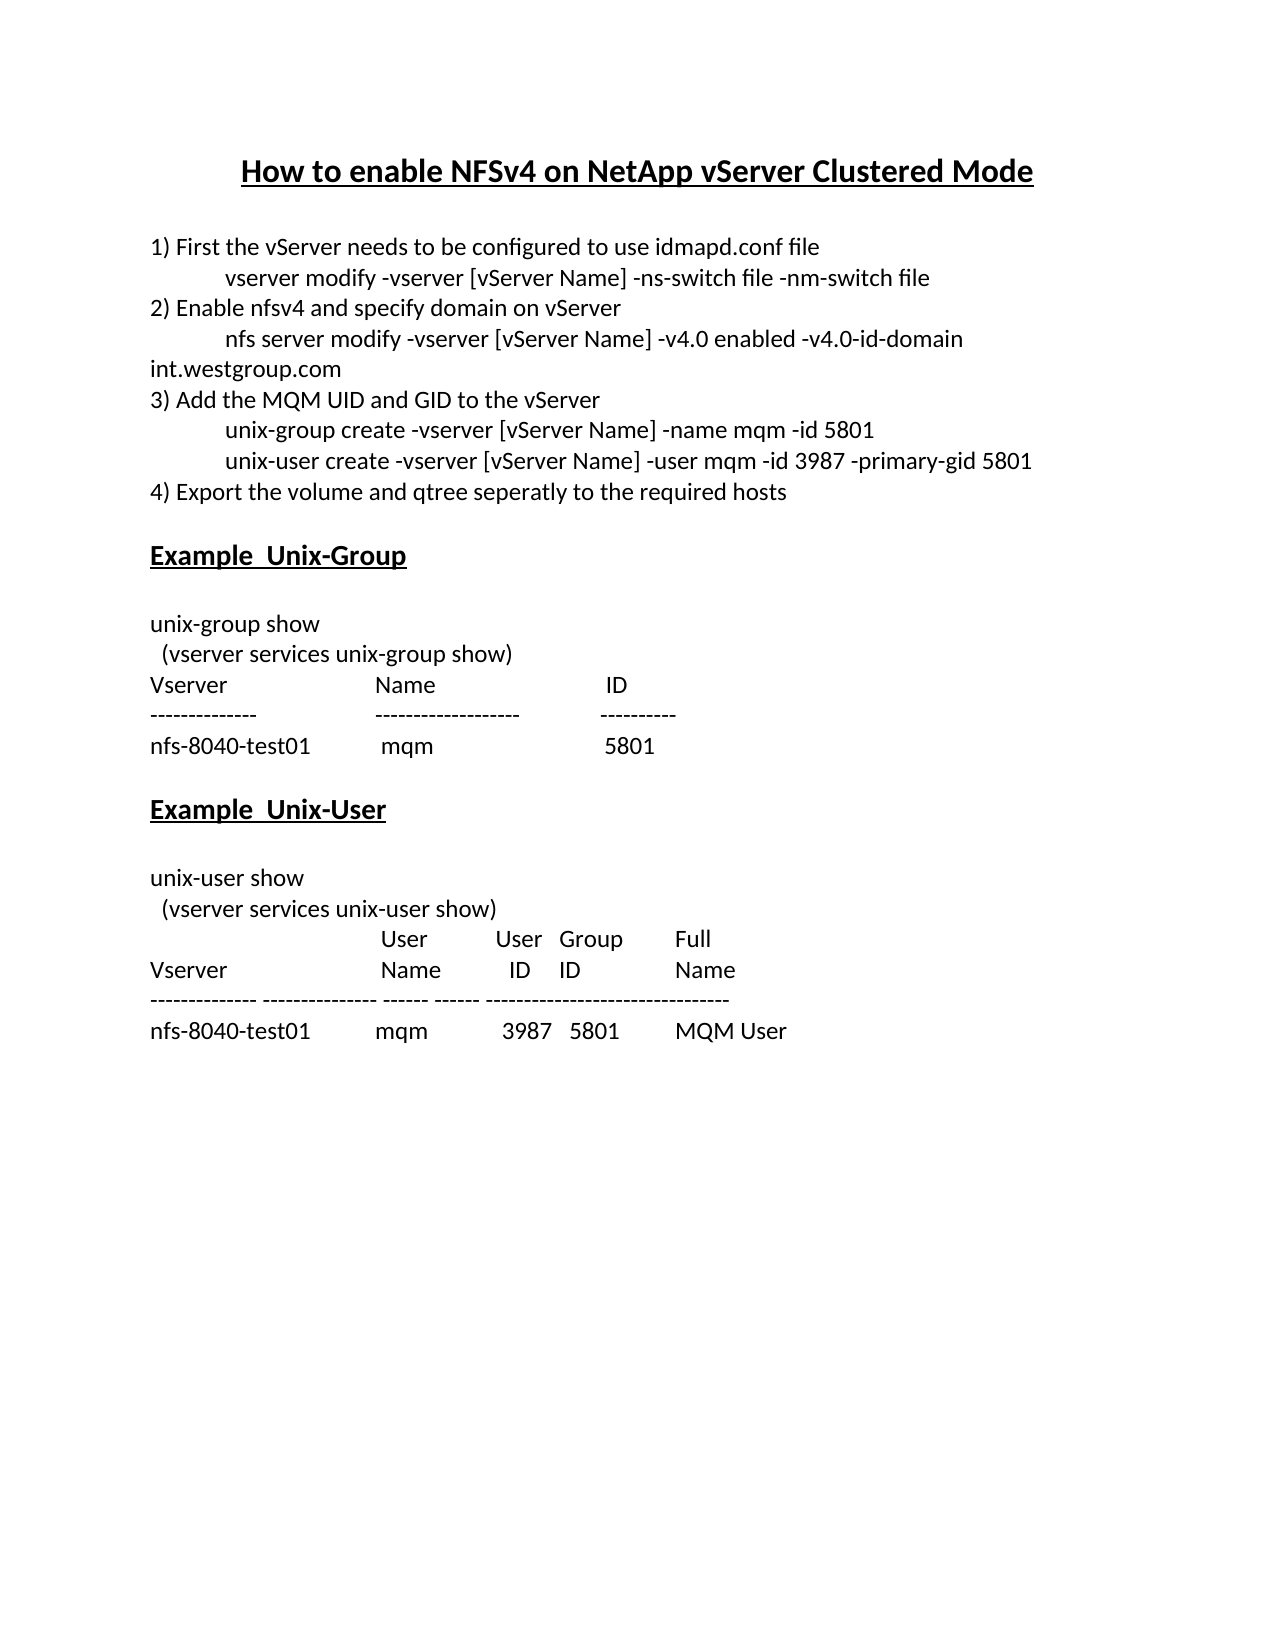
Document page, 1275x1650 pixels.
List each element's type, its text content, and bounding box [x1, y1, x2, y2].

text Example Unix-Group [150, 537, 1125, 572]
text (vserver services unix-user show) [150, 893, 1125, 923]
text Vserver Name ID ID Name [150, 954, 1125, 984]
text -------------- --------------- ------ ------ -------------------------------- [150, 984, 1125, 1015]
text nfs server modify -vserver [vServer Name] -v4.0 enabled -v4.0-id-domain int.westgroup.com [150, 323, 1125, 384]
text 3) Add the MQM UID and GID to the vServer [150, 384, 1125, 414]
text nfs-8040-test01 mqm 3987 5801 MQM User [150, 1015, 1125, 1045]
text User User Group Full [150, 923, 1125, 954]
text Example Unix-User [150, 791, 1125, 827]
text vserver modify -vserver [vServer Name] -ns-switch file -nm-switch file [150, 262, 1125, 292]
text 4) Export the volume and qtree seperatly to the required hosts [150, 476, 1125, 506]
text unix-user create -vserver [vServer Name] -user mqm -id 3987 -primary-gid 5801 [150, 445, 1125, 476]
text unix-group show [150, 608, 1125, 638]
text 2) Enable nfsv4 and specify domain on vServer [150, 292, 1125, 323]
text unix-group create -vserver [vServer Name] -name mqm -id 5801 [150, 414, 1125, 445]
text unix-user show [150, 862, 1125, 893]
text -------------- ------------------- ---------- [150, 699, 1125, 730]
text nfs-8040-test01 mqm 5801 [150, 730, 1125, 761]
text 1) First the vServer needs to be configured to use idmapd.conf file [150, 231, 1125, 262]
text Vserver Name ID [150, 669, 1125, 699]
text (vserver services unix-group show) [150, 638, 1125, 669]
text How to enable NFSv4 on NetApp vServer Clustered Mode [150, 150, 1125, 191]
